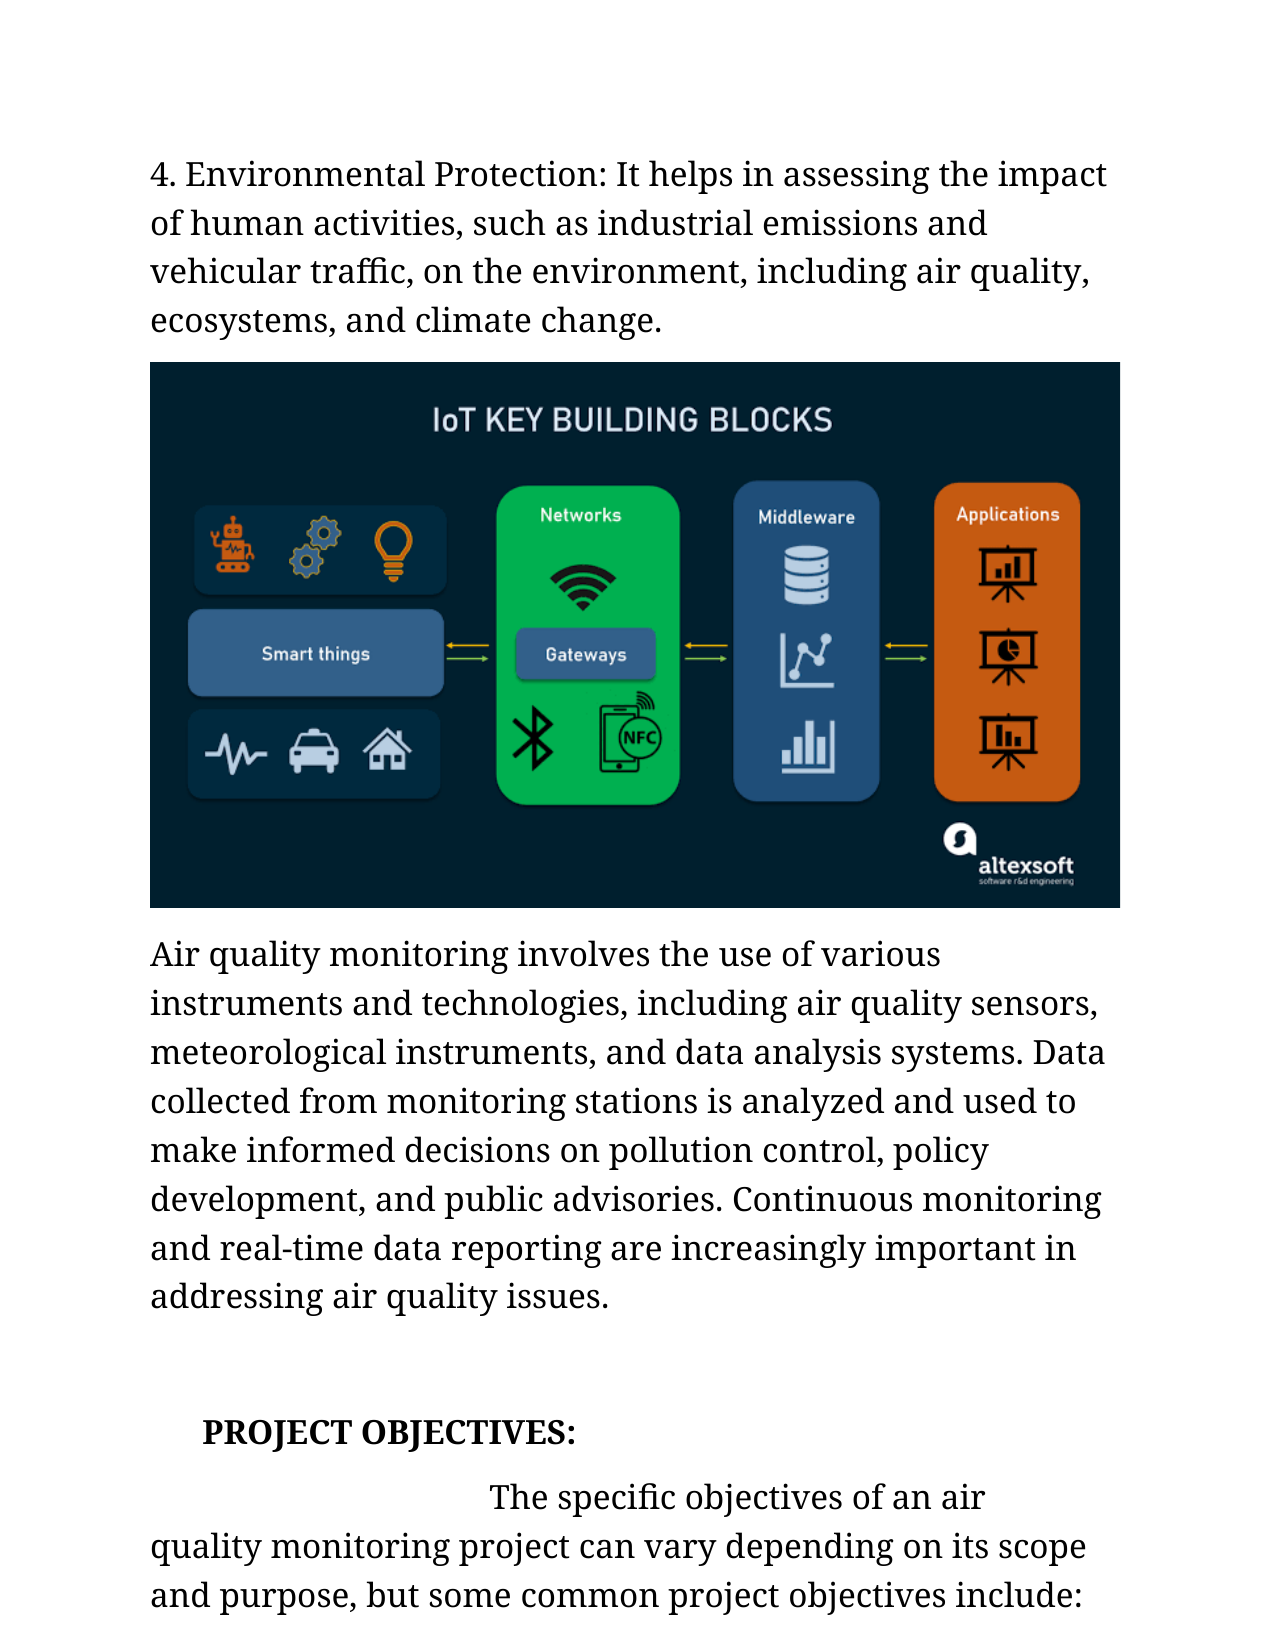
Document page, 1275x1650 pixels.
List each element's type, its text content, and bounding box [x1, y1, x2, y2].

picture [150, 362, 1121, 908]
subtitle PROJECT OBJECTIVES: [150, 1409, 1148, 1454]
list Environmental Protection: It helps in assessing the impact of human activities, such as industrial emissions and vehicular traffic, on the environment, including air quality, ecosystems, and climate change. [150, 150, 1117, 343]
text The specific objectives of an air quality monitoring project can vary depending on its scope and purpose, but some common project objectives include: [150, 1474, 1091, 1617]
